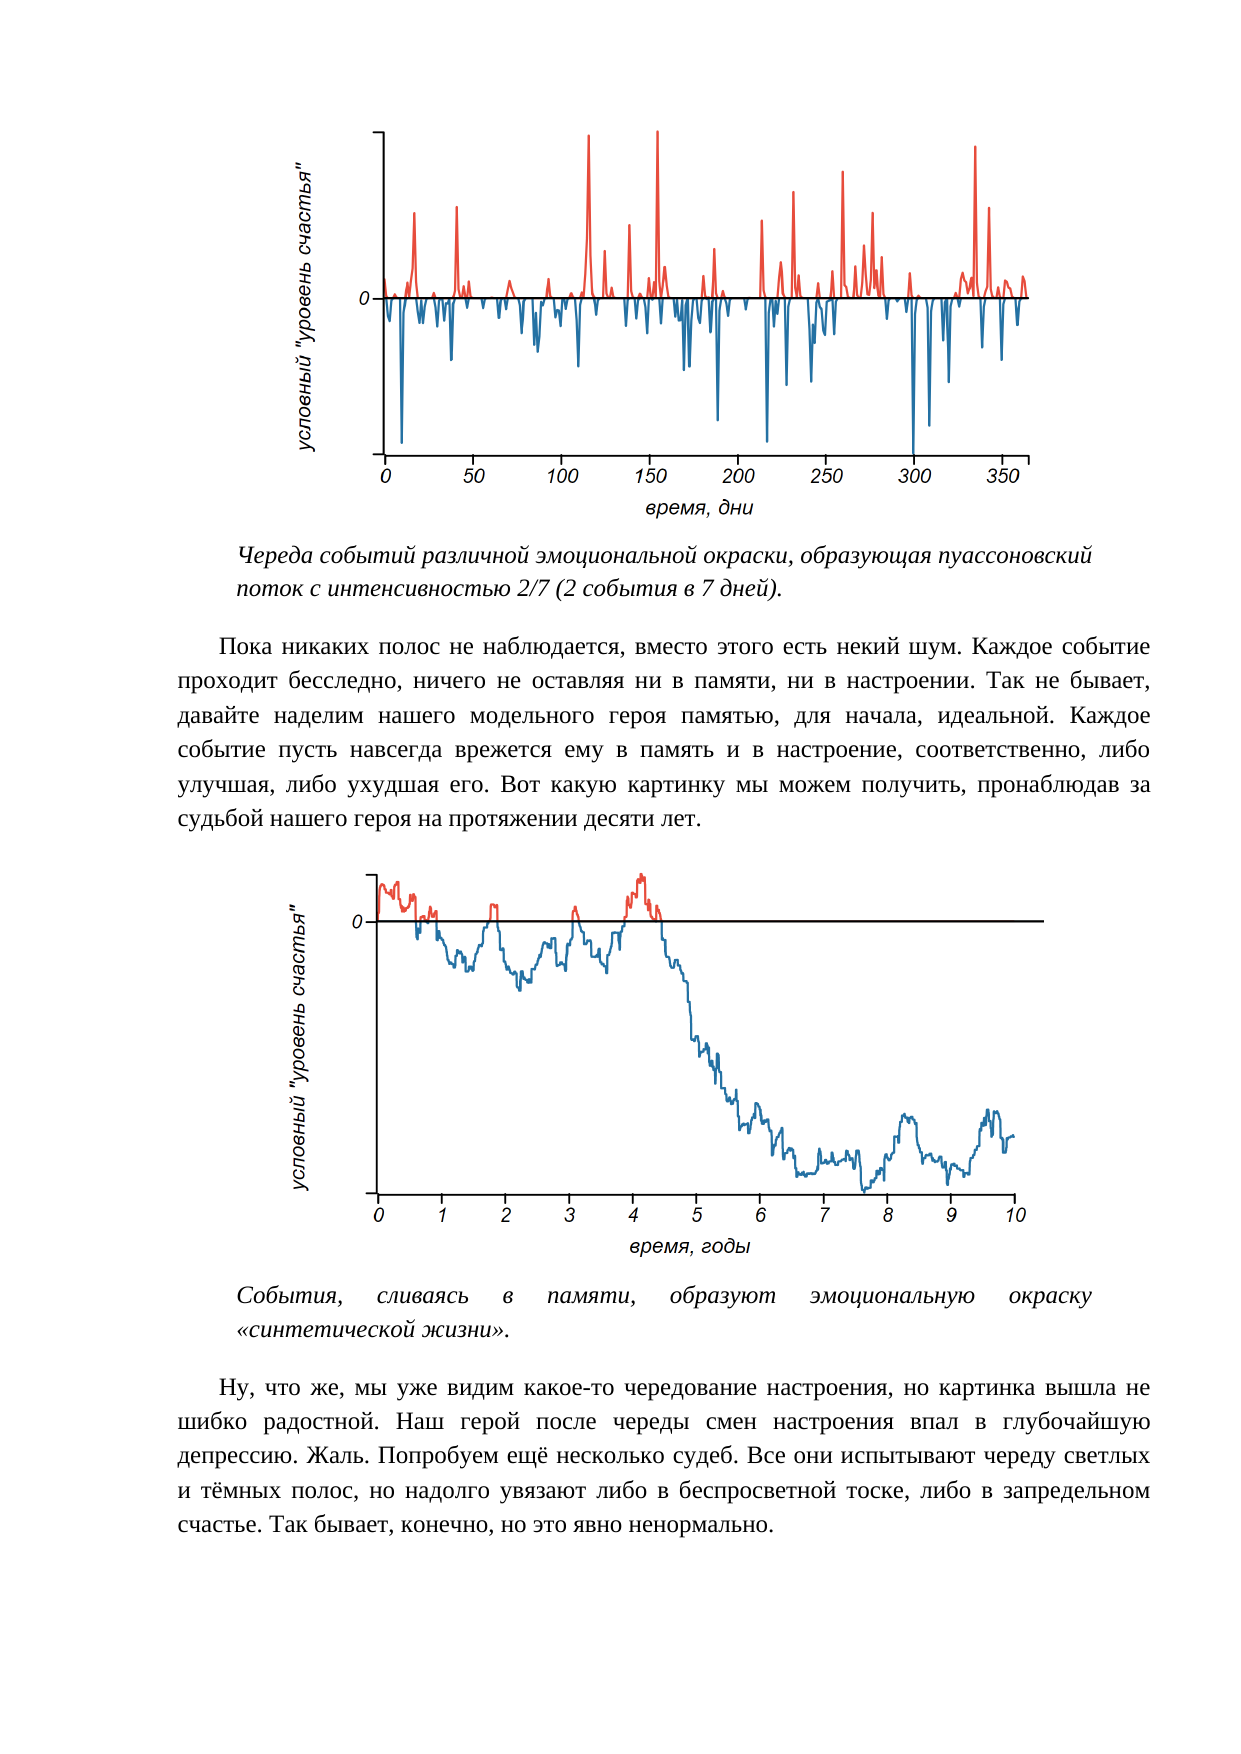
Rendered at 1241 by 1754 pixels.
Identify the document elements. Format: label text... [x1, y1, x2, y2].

picture [288, 118, 1041, 523]
text События, сливаясь в памяти, образуют эмоциональную окраску «синтетической жизни». [236, 1309, 1093, 1342]
text Череда событий различной эмоциональной окраски, образующая пуассоновский поток с интенсивностью 2/7 (2 события в 7 дней). [236, 568, 1093, 602]
text Пока никаких полос не наблюдается, вместо этого есть некий шум. Каждое событие проходит бесследно, ничего не оставляя ни в памяти, ни в настроении. Так не бывает, давайте наделим нашего модельного героя памятью, для начала, идеальной. Каждое событие пусть навсегда врежется ему в память и в настроение, соответственно, либо улучшая, либо ухудшая его. Вот какую картинку мы можем получить, пронаблюдав за судьбой нашего героя на протяжении десяти лет. [177, 631, 1152, 665]
text Пока никаких полос не наблюдается, вместо этого есть некий шум. Каждое событие проходит бесследно, ничего не оставляя ни в памяти, ни в настроении. Так не бывает, давайте наделим нашего модельного героя памятью, для начала, идеальной. Каждое событие пусть навсегда врежется ему в память и в настроение, соответственно, либо улучшая, либо ухудшая его. Вот какую картинку мы можем получить, пронаблюдав за судьбой нашего героя на протяжении десяти лет. [177, 797, 1152, 832]
picture [278, 862, 1051, 1264]
